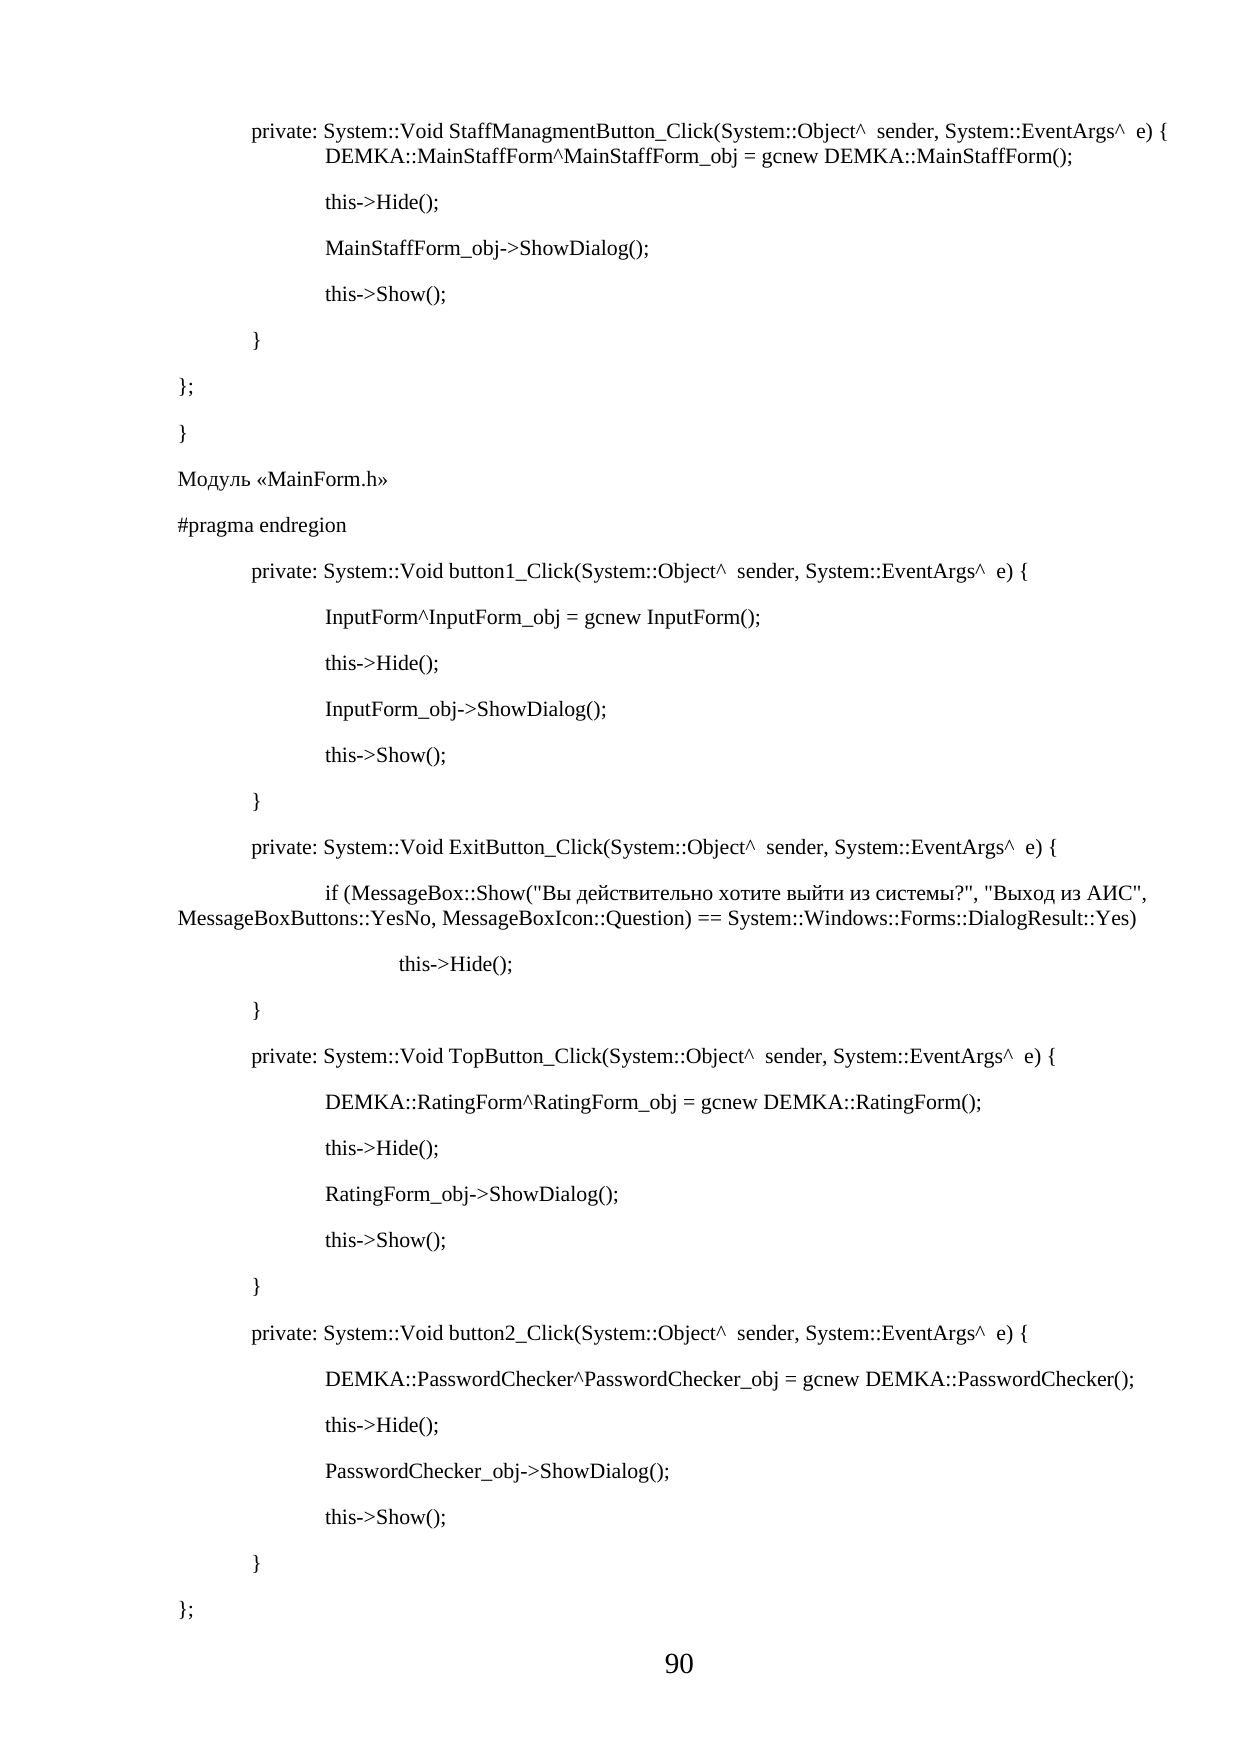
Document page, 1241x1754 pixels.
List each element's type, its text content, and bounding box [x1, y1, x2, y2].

text PasswordChecker_obj->ShowDialog(); [177, 1458, 1181, 1483]
text this->Show(); [177, 1227, 1181, 1253]
text private: System::Void button1_Click(System::Object^ sender, System::EventArgs^ e) { [177, 558, 1181, 583]
text this->Hide(); [177, 189, 1181, 214]
text DEMKA::RatingForm^RatingForm_obj = gcnew DEMKA::RatingForm(); [177, 1089, 1181, 1114]
text Модуль «MainForm.h» [177, 466, 1181, 491]
text } [177, 419, 1181, 445]
text #pragma endregion [177, 512, 1181, 537]
text } [177, 788, 1181, 813]
text private: System::Void ExitButton_Click(System::Object^ sender, System::EventArgs^ e) { [177, 834, 1181, 859]
text } [177, 1550, 1181, 1575]
text InputForm_obj->ShowDialog(); [177, 696, 1181, 721]
text this->Hide(); [177, 1412, 1181, 1437]
text this->Show(); [177, 281, 1181, 307]
text private: System::Void TopButton_Click(System::Object^ sender, System::EventArgs^ e) { [177, 1043, 1181, 1068]
text this->Hide(); [177, 951, 1181, 976]
text RatingForm_obj->ShowDialog(); [177, 1181, 1181, 1207]
text } [177, 327, 1181, 353]
text } [177, 1273, 1181, 1299]
text InputForm^InputForm_obj = gcnew InputForm(); [177, 604, 1181, 629]
text DEMKA::PasswordChecker^PasswordChecker_obj = gcnew DEMKA::PasswordChecker(); [177, 1366, 1181, 1391]
text private: System::Void button2_Click(System::Object^ sender, System::EventArgs^ e) { [177, 1319, 1181, 1345]
text MainStaffForm_obj->ShowDialog(); [177, 235, 1181, 261]
text }; [177, 1596, 1181, 1621]
text this->Show(); [177, 1504, 1181, 1529]
text this->Hide(); [177, 650, 1181, 675]
text if (MessageBox::Show("Вы действительно хотите выйти из системы?", "Выход из АИС", MessageBoxButtons::YesNo, MessageBoxIcon::Question) == System::Windows::Forms::DialogResult::Yes) [177, 880, 1181, 930]
text this->Hide(); [177, 1135, 1181, 1161]
text } [177, 997, 1181, 1022]
text this->Show(); [177, 742, 1181, 767]
text }; [177, 373, 1181, 399]
